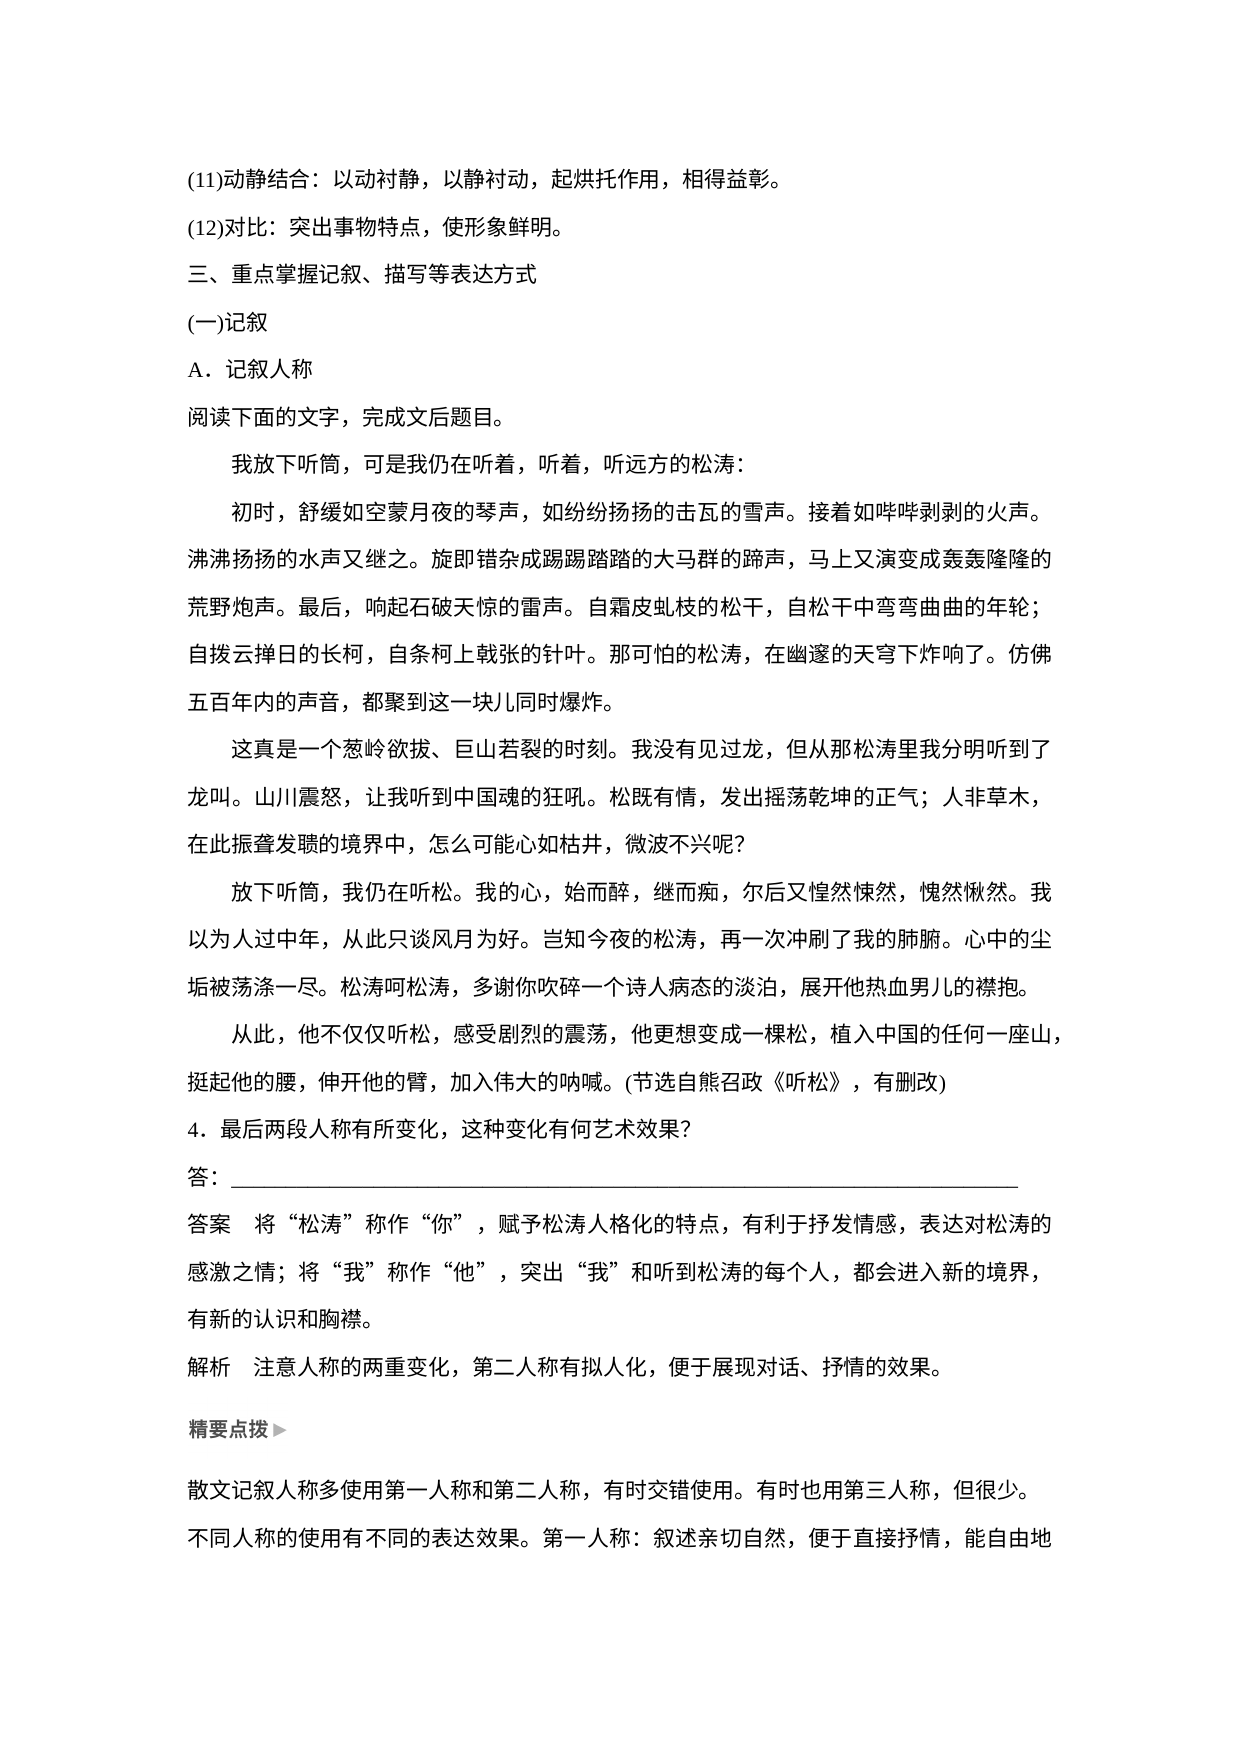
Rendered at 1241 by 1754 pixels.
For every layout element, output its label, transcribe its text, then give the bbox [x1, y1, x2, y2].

text 4．最后两段人称有所变化，这种变化有何艺术效果？ [187, 1112, 1053, 1144]
text (一)记叙 [187, 304, 1053, 336]
text 散文记叙人称多使用第一人称和第二人称，有时交错使用。有时也用第三人称，但很少。 [187, 1473, 1053, 1505]
text (12)对比：突出事物特点，使形象鲜明。 [187, 209, 1053, 241]
text 阅读下面的文字，完成文后题目。 [187, 399, 1053, 431]
text 三、重点掌握记叙、描写等表达方式 [187, 257, 1053, 289]
text 放下听筒，我仍在听松。我的心，始而醉，继而痴，尔后又惶然悚然，愧然愀然。我以为人过中年，从此只谈风月为好。岂知今夜的松涛，再一次冲刷了我的肺腑。心中的尘垢被荡涤一尽。松涛呵松涛，多谢你吹碎一个诗人病态的淡泊，展开他热血男儿的襟抱。 [187, 874, 1053, 1001]
text 我放下听筒，可是我仍在听着，听着，听远方的松涛： [187, 447, 1053, 479]
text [187, 1521, 1053, 1552]
text 初时，舒缓如空蒙月夜的琴声，如纷纷扬扬的击瓦的雪声。接着如哔哔剥剥的火声。沸沸扬扬的水声又继之。旋即错杂成踢踢踏踏的大马群的蹄声，马上又演变成轰轰隆隆的荒野炮声。最后，响起石破天惊的雷声。自霜皮虬枝的松干，自松干中弯弯曲曲的年轮；自拨云掸日的长柯，自条柯上戟张的针叶。那可怕的松涛，在幽邃的天穹下炸响了。仿佛五百年内的声音，都聚到这一块儿同时爆炸。 [187, 494, 1053, 716]
text 答：________________________________________________________________________ [187, 1159, 1053, 1191]
text 答案 将“松涛”称作“你”，赋予松涛人格化的特点，有利于抒发情感，表达对松涛的感激之情；将“我”称作“他”，突出“我”和听到松涛的每个人，都会进入新的境界，有新的认识和胸襟。 [187, 1207, 1053, 1334]
text (11)动静结合：以动衬静，以静衬动，起烘托作用，相得益彰。 [187, 162, 1053, 194]
text A．记叙人称 [187, 352, 1053, 384]
text 从此，他不仅仅听松，感受剧烈的震荡，他更想变成一棵松，植入中国的任何一座山，挺起他的腰，伸开他的臂，加入伟大的呐喊。(节选自熊召政《听松》，有删改) [187, 1017, 1053, 1096]
picture [187, 1397, 288, 1459]
text 解析 注意人称的两重变化，第二人称有拟人化，便于展现对话、抒情的效果。 [187, 1349, 1053, 1381]
text 这真是一个葱岭欲拔、巨山若裂的时刻。我没有见过龙，但从那松涛里我分明听到了龙叫。山川震怒，让我听到中国魂的狂吼。松既有情，发出摇荡乾坤的正气；人非草木，在此振聋发聩的境界中，怎么可能心如枯井，微波不兴呢？ [187, 732, 1053, 859]
